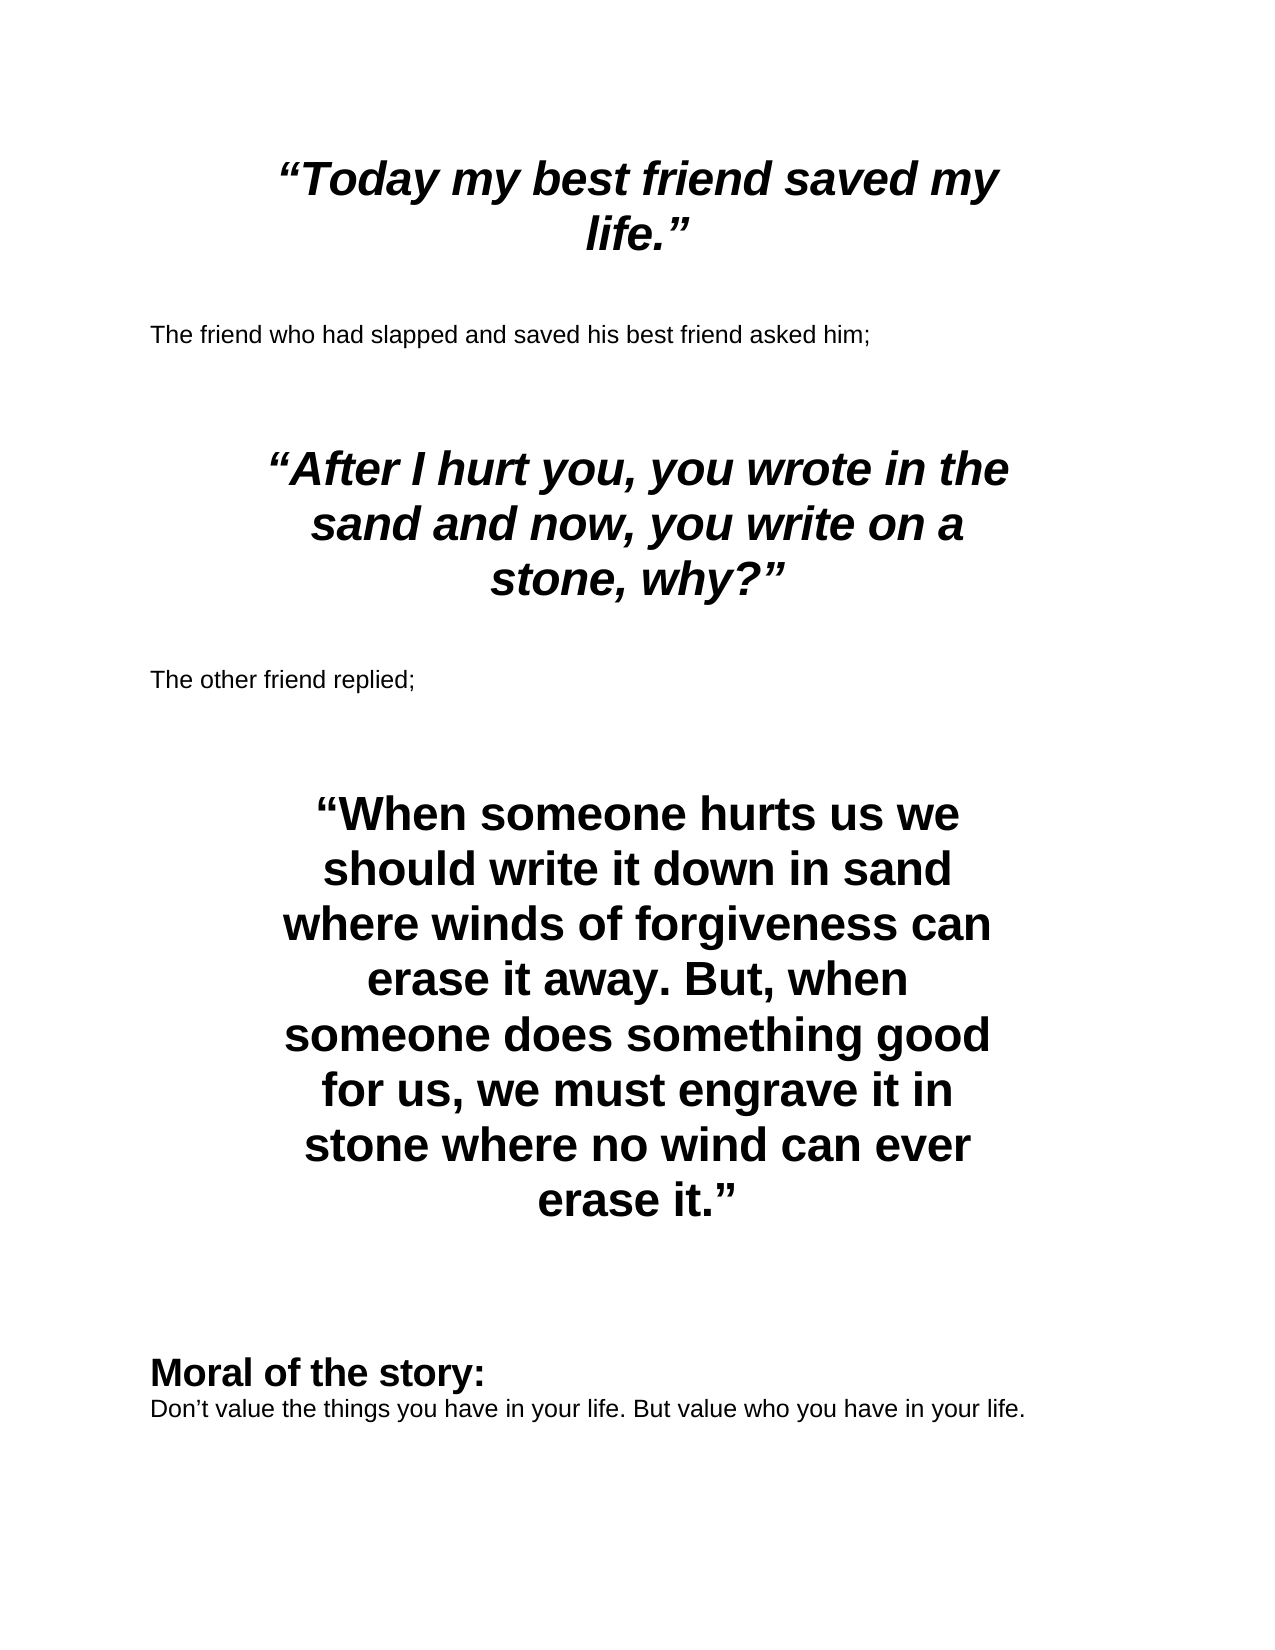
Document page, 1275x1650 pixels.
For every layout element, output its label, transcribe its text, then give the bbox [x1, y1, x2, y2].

text The other friend replied; [150, 666, 1125, 694]
text Don’t value the things you have in your life. But value who you have in your life. [150, 1394, 1125, 1423]
text “When someone hurts us we should write it down in sand where winds of forgiveness can erase it away. But, when someone does something good for us, we must engrave it in stone where no wind can ever erase it.” [266, 786, 1009, 1226]
text “After I hurt you, you wrote in the sand and now, you write on a stone, why?” [266, 440, 1009, 606]
text “Today my best friend saved my life.” [266, 150, 1009, 260]
text The friend who had slapped and saved his best friend asked him; [150, 320, 1125, 349]
text Moral of the story: [150, 1349, 1125, 1394]
